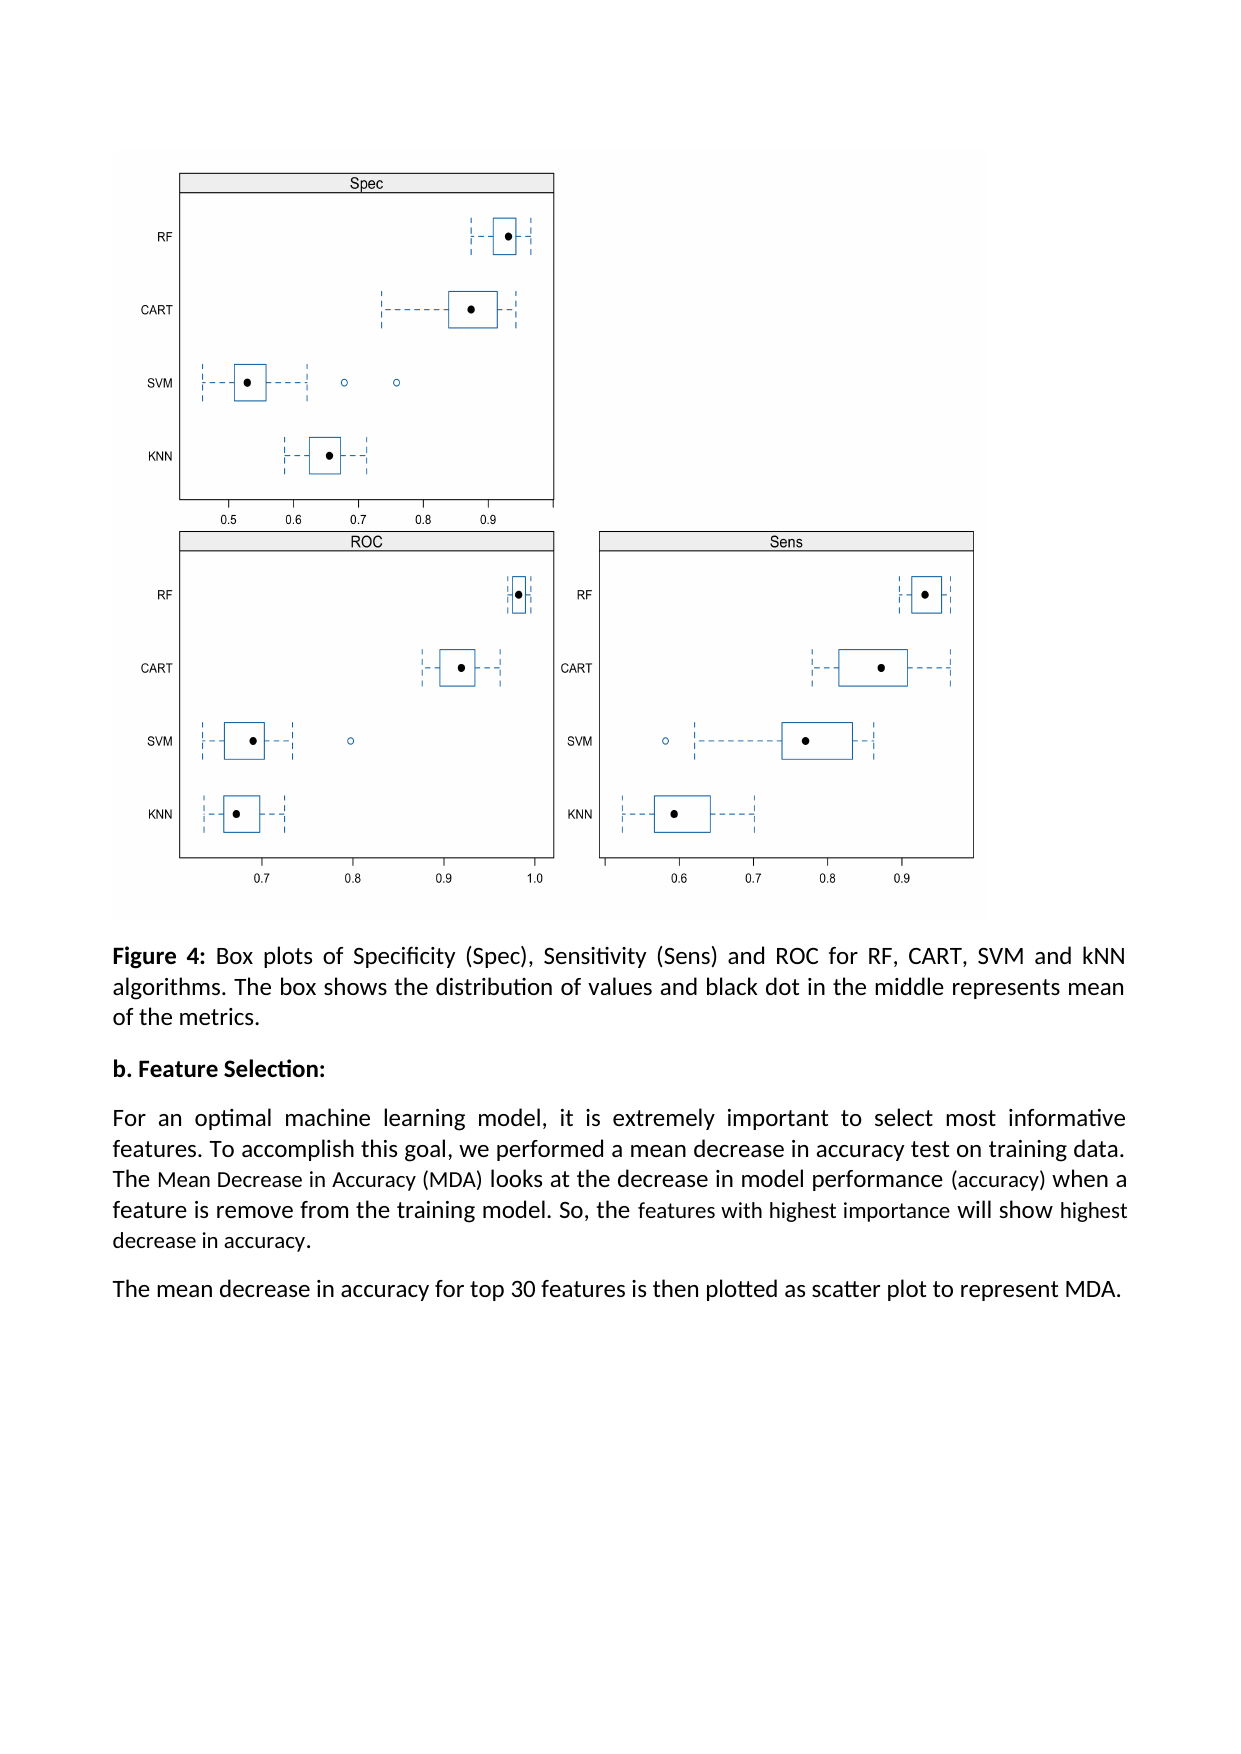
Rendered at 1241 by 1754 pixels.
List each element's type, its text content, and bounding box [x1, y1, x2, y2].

picture [112, 150, 988, 922]
subtitle b. Feature Selection: [112, 1053, 1128, 1083]
text For an optimal machine learning model, it is extremely important to select most informative features. To accomplish this goal, we performed a mean decrease in accuracy test on training data. The Mean Decrease in Accuracy (MDA) looks at the decrease in model performance (accuracy) when a feature is remove from the training model. So, the features with highest importance will show highest decrease in accuracy. [112, 1102, 1128, 1255]
text The mean decrease in accuracy for top 30 features is then plotted as scatter plot to represent MDA. [112, 1273, 1128, 1304]
text Figure 4: Box plots of Specificity (Spec), Sensitivity (Sens) and ROC for RF, CART, SVM and kNN algorithms. The box shows the distribution of values and black dot in the middle represents mean of the metrics. [112, 941, 1128, 1032]
